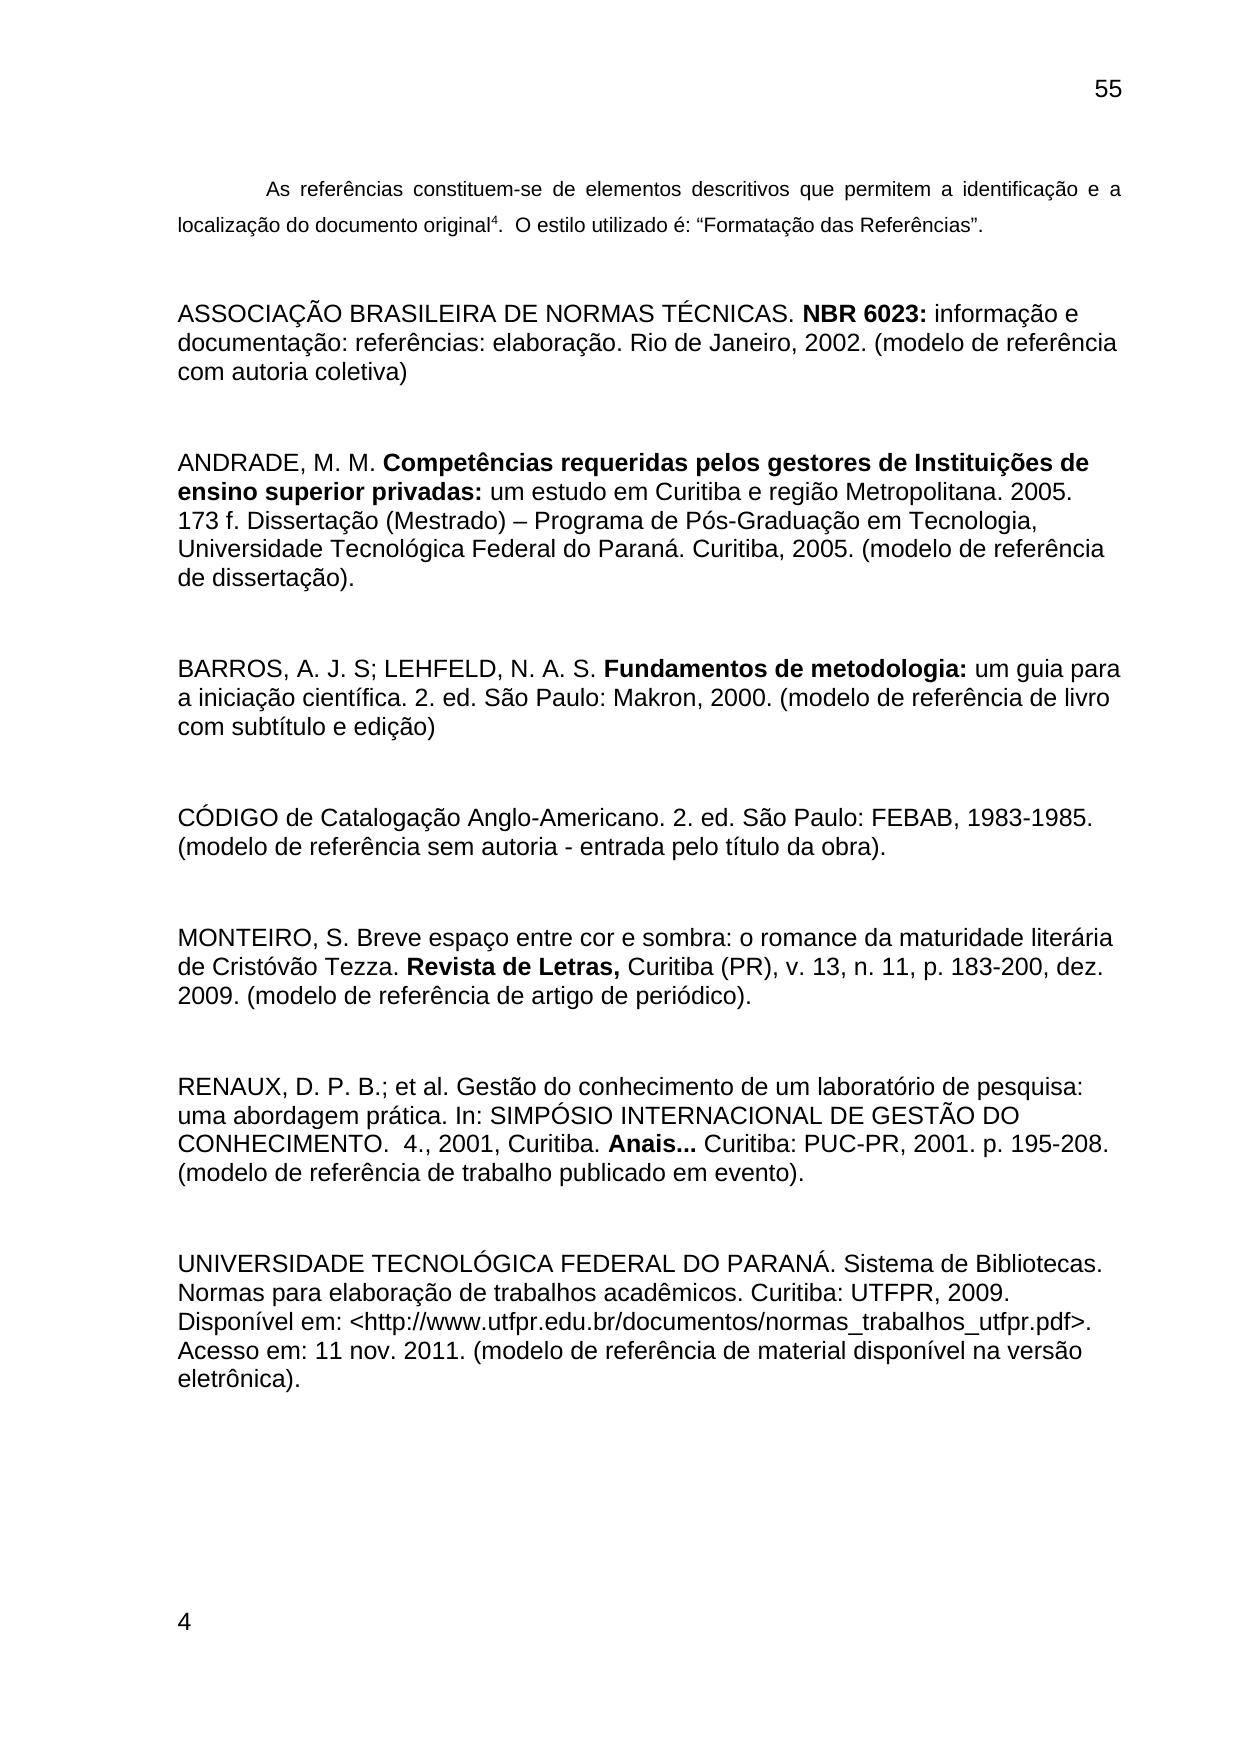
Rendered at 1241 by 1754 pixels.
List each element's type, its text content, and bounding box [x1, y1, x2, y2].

text BARROS, A. J. S; LEHFELD, N. A. S. Fundamentos de metodologia: um guia para a iniciação científica. 2. ed. São Paulo: Makron, 2000. (modelo de referência de livro com subtítulo e edição) [177, 654, 1122, 741]
text As referências constituem-se de elementos descritivos que permitem a identificação e a localização do documento original. O estilo utilizado é: “Formatação das Referências”. [177, 177, 1122, 237]
text MONTEIRO, S. Breve espaço entre cor e sombra: o romance da maturidade literária de Cristóvão Tezza. Revista de Letras, Curitiba (PR), v. 13, n. 11, p. 183-200, dez. 2009. (modelo de referência de artigo de periódico). [177, 923, 1122, 1009]
text UNIVERSIDADE TECNOLÓGICA FEDERAL DO PARANÁ. Sistema de Bibliotecas. Normas para elaboração de trabalhos acadêmicos. Curitiba: UTFPR, 2009. Disponível em: <http://www.utfpr.edu.br/documentos/normas_trabalhos_utfpr.pdf>. Acesso em: 11 nov. 2011. (modelo de referência de material disponível na versão eletrônica). [177, 1249, 1122, 1393]
text RENAUX, D. P. B.; et al. Gestão do conhecimento de um laboratório de pesquisa: uma abordagem prática. In: SIMPÓSIO INTERNACIONAL DE GESTÃO DO CONHECIMENTO. 4., 2001, Curitiba. Anais... Curitiba: PUC-PR, 2001. p. 195-208. (modelo de referência de trabalho publicado em evento). [177, 1072, 1122, 1187]
text ASSOCIAÇÃO BRASILEIRA DE NORMAS TÉCNICAS. NBR 6023: informação e documentação: referências: elaboração. Rio de Janeiro, 2002. (modelo de referência com autoria coletiva) [177, 299, 1122, 386]
text ANDRADE, M. M. Competências requeridas pelos gestores de Instituições de ensino superior privadas: um estudo em Curitiba e região Metropolitana. 2005. 173 f. Dissertação (Mestrado) – Programa de Pós-Graduação em Tecnologia, Universidade Tecnológica Federal do Paraná. Curitiba, 2005. (modelo de referência de dissertação). [177, 448, 1122, 592]
text CÓDIGO de Catalogação Anglo-Americano. 2. ed. São Paulo: FEBAB, 1983-1985. (modelo de referência sem autoria - entrada pelo título da obra). [177, 803, 1122, 861]
